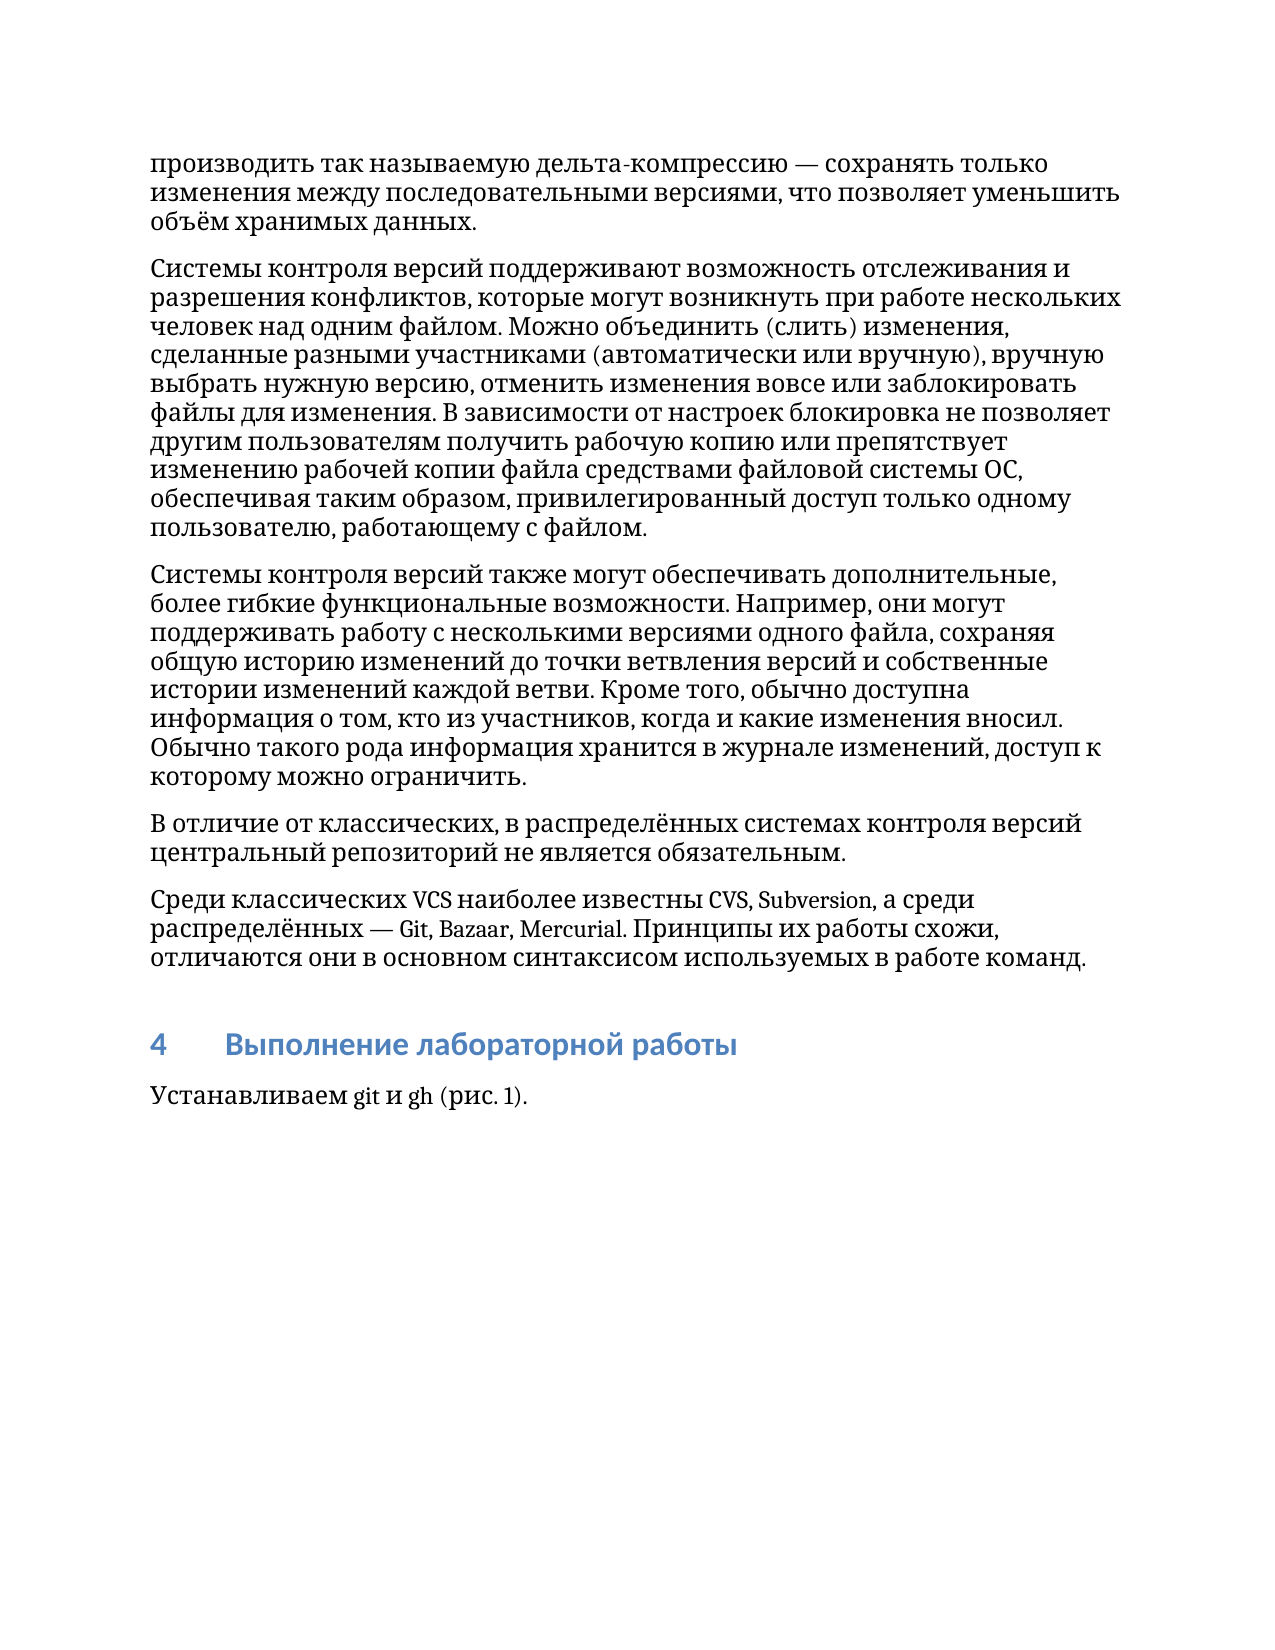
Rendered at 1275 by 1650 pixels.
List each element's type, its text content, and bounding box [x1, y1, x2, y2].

subtitle 4 Выполнение лабораторной работы [150, 1022, 1125, 1063]
text Устанавливаем git и gh (рис. 1). [150, 1082, 1125, 1111]
text Системы контроля версий поддерживают возможность отслеживания и разрешения конфликтов, которые могут возникнуть при работе нескольких человек над одним файлом. Можно объединить (слить) изменения, сделанные разными участниками (автоматически или вручную), вручную выбрать нужную версию, отменить изменения вовсе или заблокировать файлы для изменения. В зависимости от настроек блокировка не позволяет другим пользователям получить рабочую копию или препятствует изменению рабочей копии файла средствами файловой системы ОС, обеспечивая таким образом, привилегированный доступ только одному пользователю, работающему с файлом. [150, 255, 1125, 542]
text Среди классических VCS наиболее известны CVS, Subversion, а среди распределённых — Git, Bazaar, Mercurial. Принципы их работы схожи, отличаются они в основном синтаксисом используемых в работе команд. [150, 886, 1125, 972]
text В отличие от классических, в распределённых системах контроля версий центральный репозиторий не является обязательным. [150, 810, 1125, 867]
text Системы контроля версий также могут обеспечивать дополнительные, более гибкие функциональные возможности. Например, они могут поддерживать работу с несколькими версиями одного файла, сохраняя общую историю изменений до точки ветвления версий и собственные истории изменений каждой ветви. Кроме того, обычно доступна информация о том, кто из участников, когда и какие изменения вносил. Обычно такого рода информация хранится в журнале изменений, доступ к которому можно ограничить. [150, 561, 1125, 791]
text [150, 150, 1125, 236]
